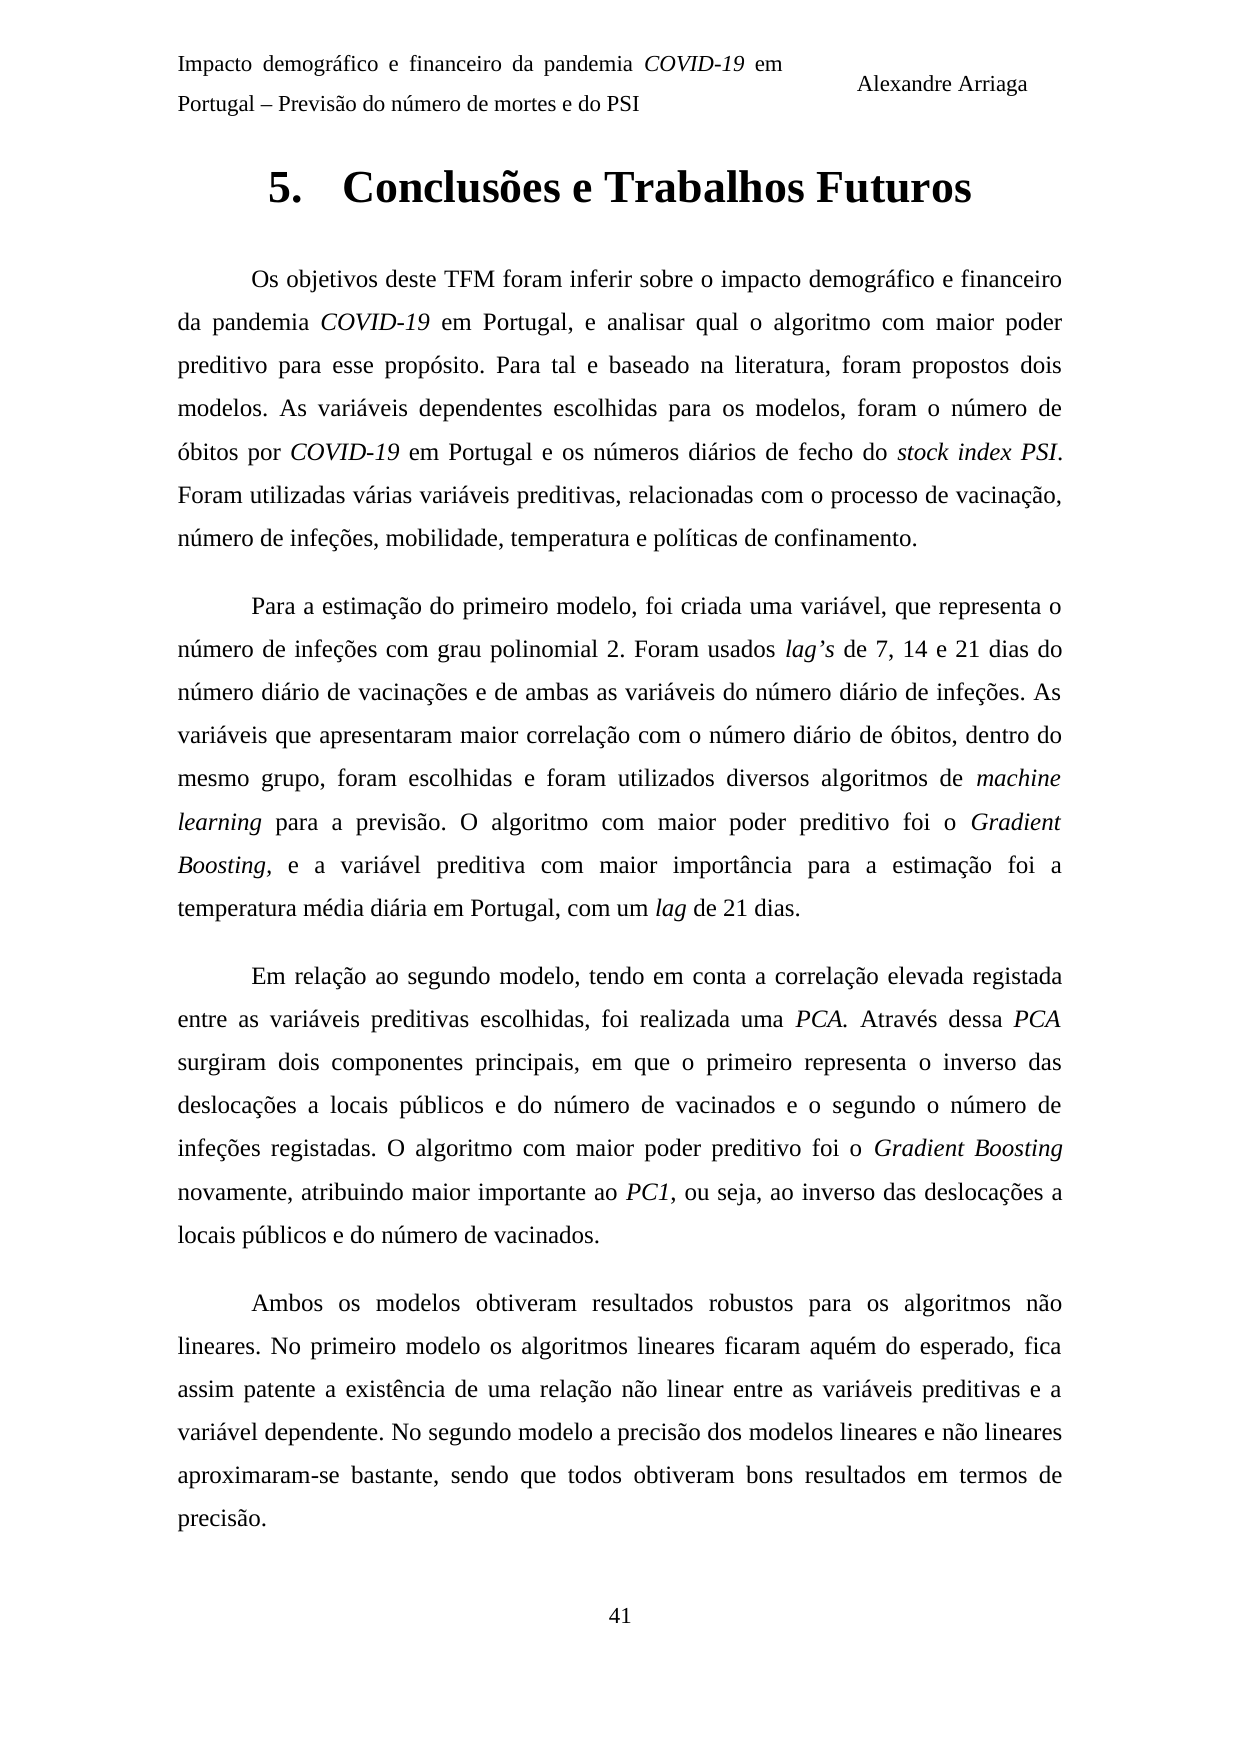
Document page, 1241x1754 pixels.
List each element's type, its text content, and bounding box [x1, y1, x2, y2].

text Em relação ao segundo modelo, tendo em conta a correlação elevada registada entre as variáveis preditivas escolhidas, foi realizada uma PCA. Através dessa PCA surgiram dois componentes principais, em que o primeiro representa o inverso das deslocações a locais públicos e do número de vacinados e o segundo o número de infeções registadas. O algoritmo com maior poder preditivo foi o Gradient Boosting novamente, atribuindo maior importante ao PC1, ou seja, ao inverso das deslocações a locais públicos e do número de vacinados. [177, 961, 1063, 1248]
text Para a estimação do primeiro modelo, foi criada uma variável, que representa o número de infeções com grau polinomial 2. Foram usados lag’s de 7, 14 e 21 dias do número diário de vacinações e de ambas as variáveis do número diário de infeções. As variáveis que apresentaram maior correlação com o número diário de óbitos, dentro do mesmo grupo, foram escolhidas e foram utilizados diversos algoritmos de machine learning para a previsão. O algoritmo com maior poder preditivo foi o Gradient Boosting, e a variável preditiva com maior importância para a estimação foi a temperatura média diária em Portugal, com um lag de 21 dias. [177, 591, 1063, 922]
text Os objetivos deste TFM foram inferir sobre o impacto demográfico e financeiro da pandemia COVID-19 em Portugal, e analisar qual o algoritmo com maior poder preditivo para esse propósito. Para tal e baseado na literatura, foram propostos dois modelos. As variáveis dependentes escolhidas para os modelos, foram o número de óbitos por COVID-19 em Portugal e os números diários de fecho do stock index PSI. Foram utilizadas várias variáveis preditivas, relacionadas com o processo de vacinação, número de infeções, mobilidade, temperatura e políticas de confinamento. [177, 264, 1063, 552]
text Ambos os modelos obtiveram resultados robustos para os algoritmos não lineares. No primeiro modelo os algoritmos lineares ficaram aquém do esperado, fica assim patente a existência de uma relação não linear entre as variáveis preditivas e a variável dependente. No segundo modelo a precisão dos modelos lineares e não lineares aproximaram-se bastante, sendo que todos obtiveram bons resultados em termos de precisão. [177, 1288, 1063, 1532]
text Conclusões e Trabalhos Futuros [177, 160, 1063, 213]
